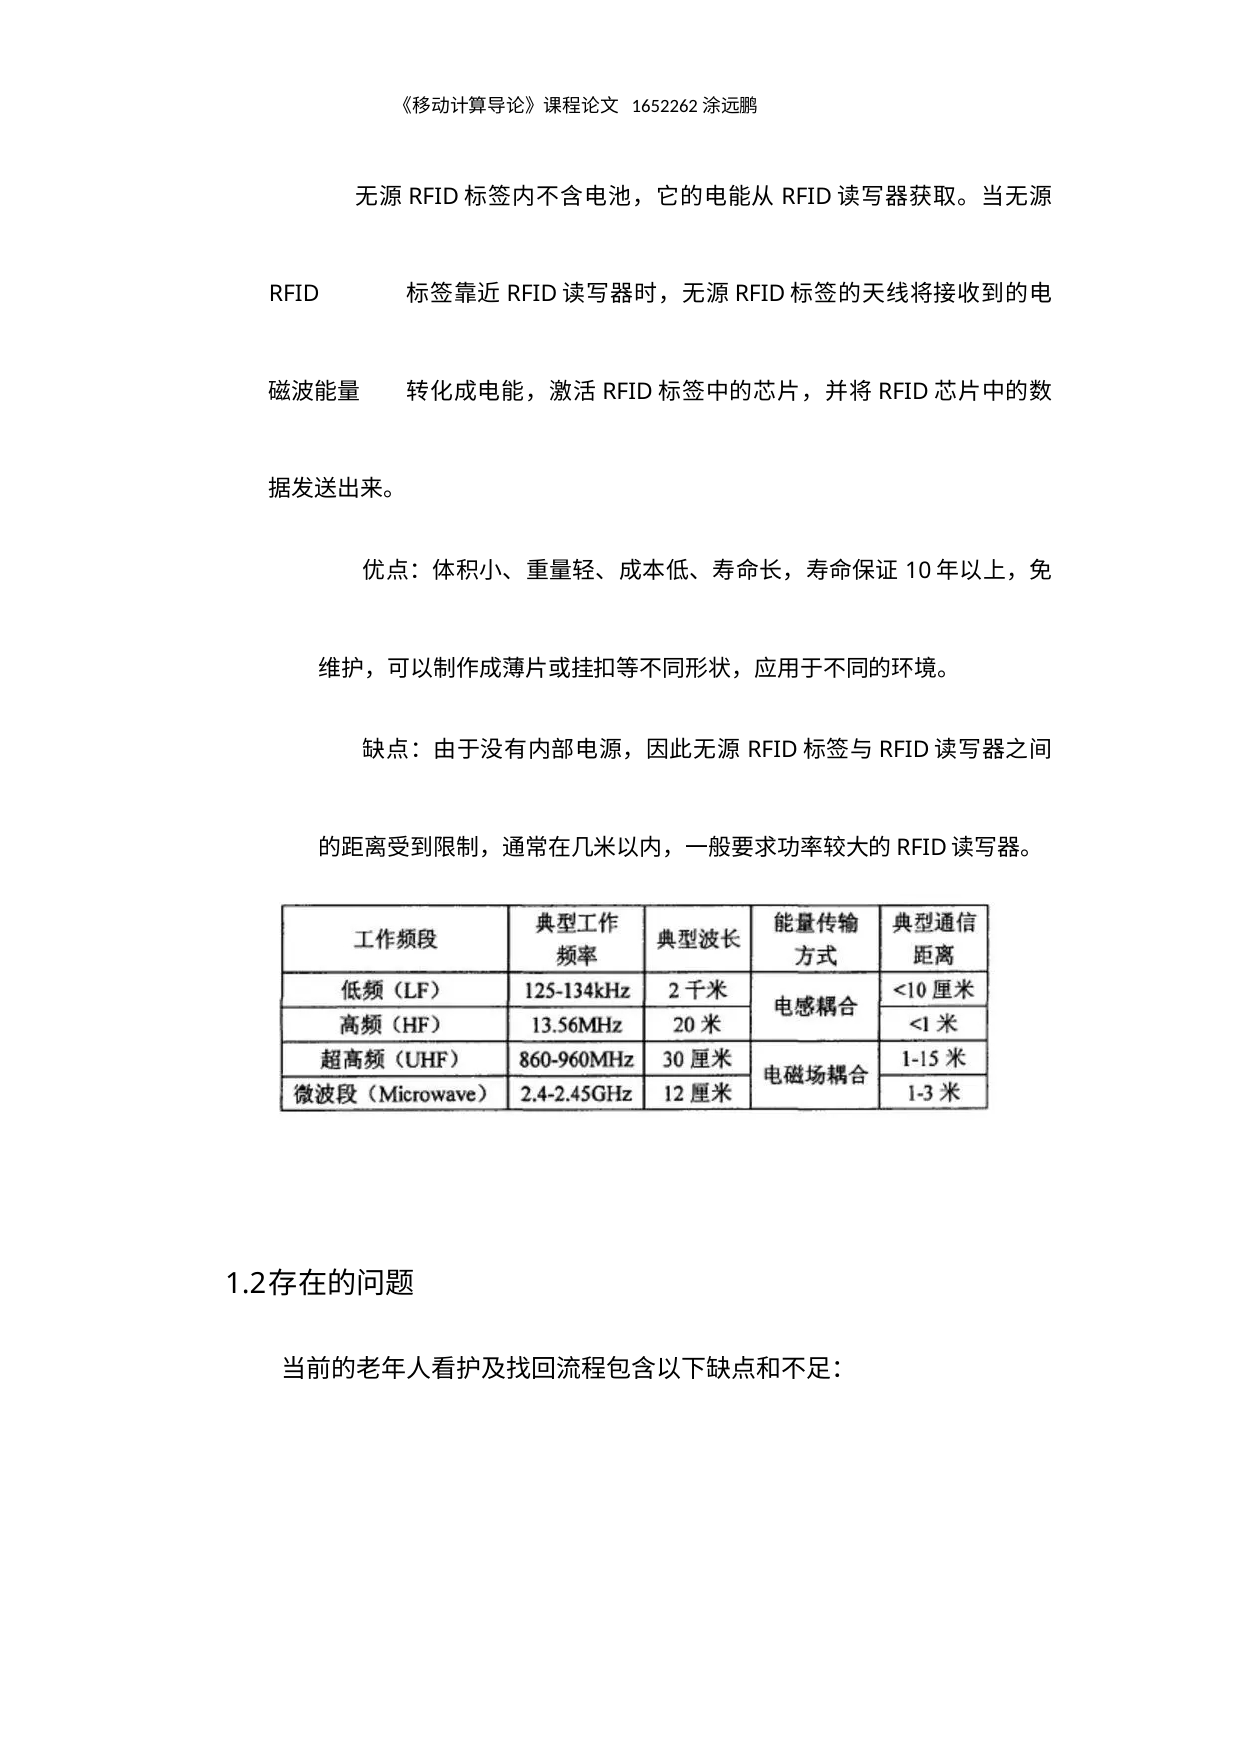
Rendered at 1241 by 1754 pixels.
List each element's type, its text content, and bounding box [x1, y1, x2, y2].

list 优点：体积小、重量轻、成本低、寿命长，寿命保证10年以上，免维护，可以制作成薄片或挂扣等不同形状，应用于不同的环境。 [319, 536, 1053, 698]
list 存在的问题 [225, 1248, 1053, 1313]
picture [231, 894, 1096, 1160]
list 当前的老年人看护及找回流程包含以下缺点和不足： [187, 1334, 1053, 1399]
list 缺点：由于没有内部电源，因此无源RFID标签与RFID读写器之间的距离受到限制，通常在几米以内，一般要求功率较大的RFID读写器。 [319, 715, 1053, 878]
list 无源RFID标签内不含电池，它的电能从RFID读写器获取。当无源RFID 标签靠近RFID读写器时，无源RFID标签的天线将接收到的电磁波能量 转化成电能，激活RFID标签中的芯片，并将RFID芯片中的数据发送出来。 [269, 162, 1053, 519]
